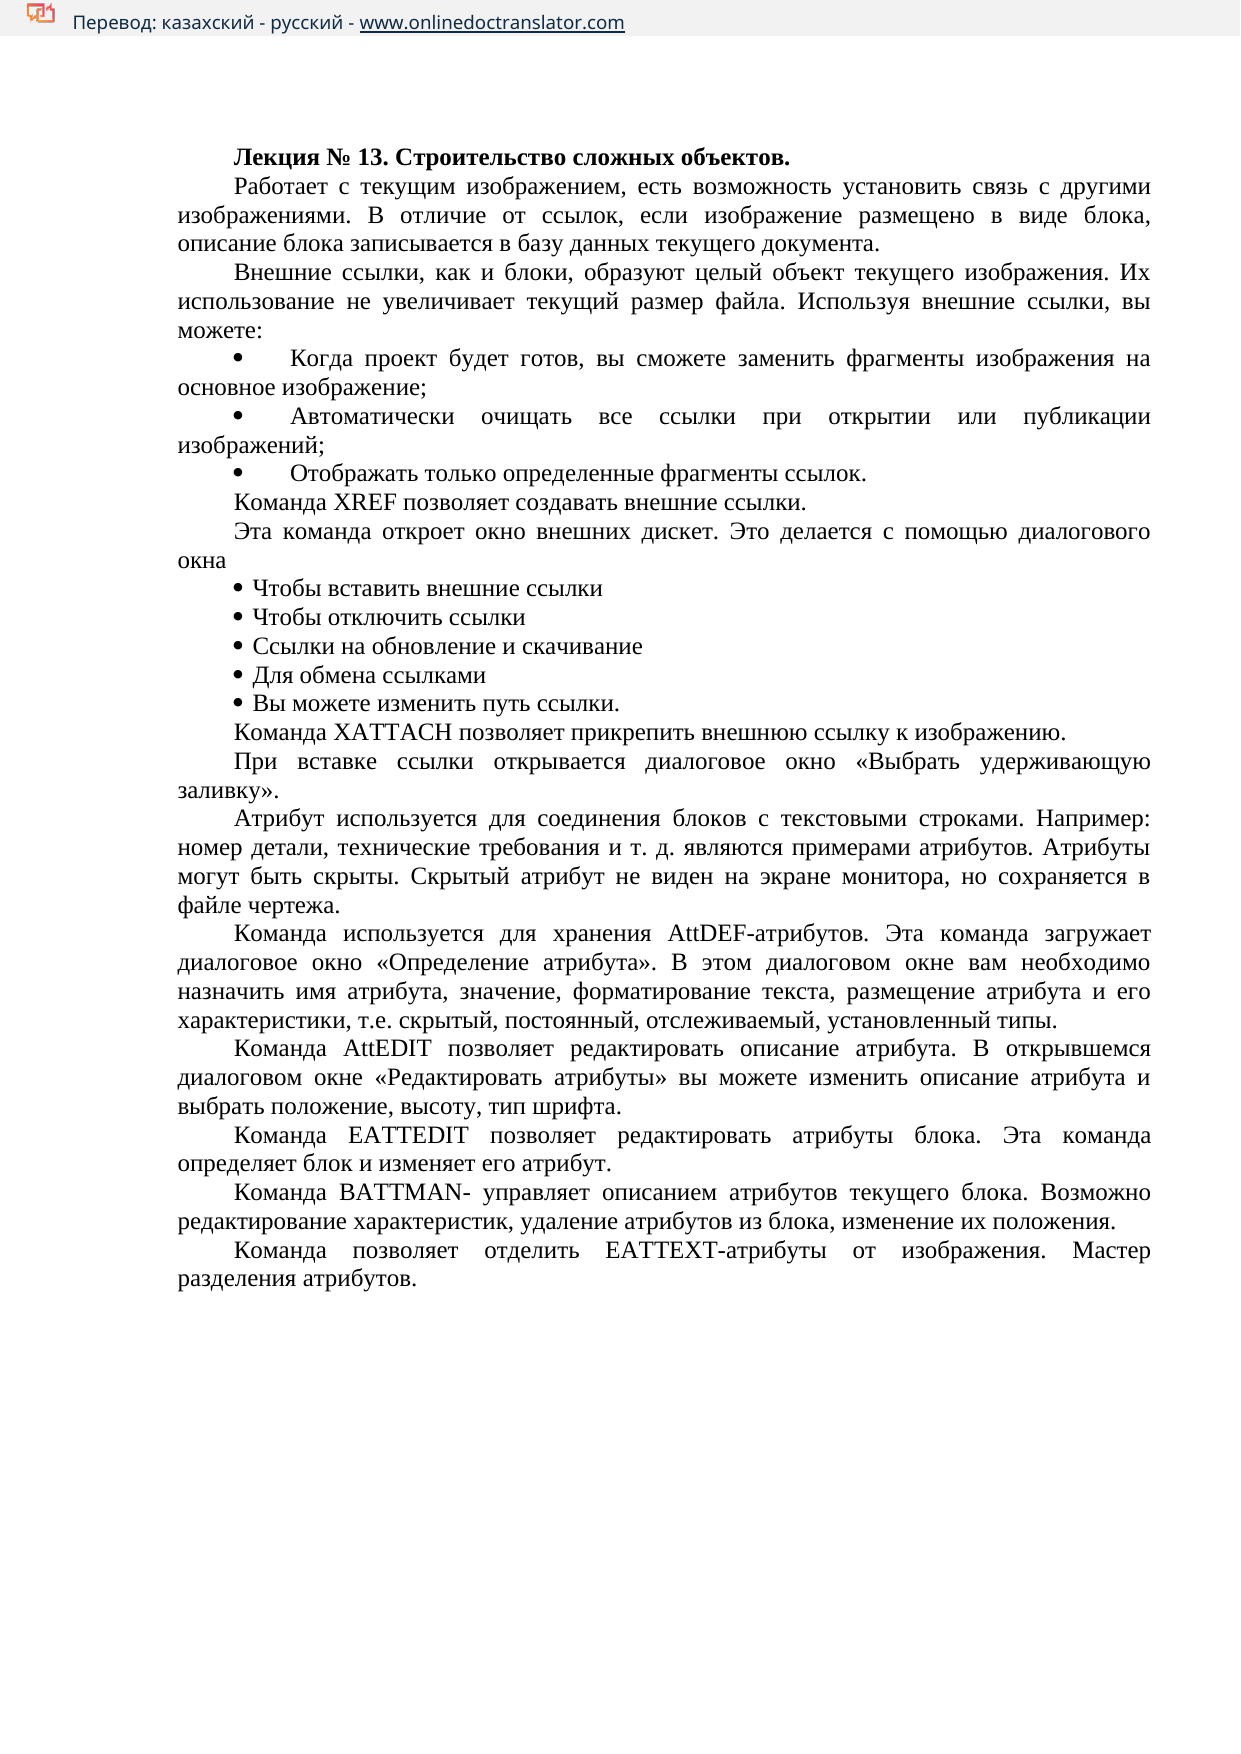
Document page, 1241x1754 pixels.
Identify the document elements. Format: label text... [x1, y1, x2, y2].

list Отображать только определенные фрагменты ссылок. [177, 458, 1152, 487]
list Вы можете изменить путь ссылки. [177, 688, 1152, 717]
text Эта команда откроет окно внешних дискет. Это делается с помощью диалогового окна [177, 516, 1152, 573]
picture [15, 0, 67, 30]
text Команда XATTACH позволяет прикрепить внешнюю ссылку к изображению. [177, 717, 1152, 746]
text Команда позволяет отделить EATTEXT-атрибуты от изображения. Мастер разделения атрибутов. [177, 1235, 1152, 1292]
list Когда проект будет готов, вы сможете заменить фрагменты изображения на основное изображение; [177, 343, 1152, 401]
text Атрибут используется для соединения блоков с текстовыми строками. Например: номер детали, технические требования и т. д. являются примерами атрибутов. Атрибуты могут быть скрыты. Скрытый атрибут не виден на экране монитора, но сохраняется в файле чертежа. [177, 803, 1152, 918]
text Команда XREF позволяет создавать внешние ссылки. [177, 487, 1152, 516]
list Автоматически очищать все ссылки при открытии или публикации изображений; [177, 401, 1152, 458]
text Внешние ссылки, как и блоки, образуют целый объект текущего изображения. Их использование не увеличивает текущий размер файла. Используя внешние ссылки, вы можете: [177, 257, 1152, 343]
list Ссылки на обновление и скачивание [177, 631, 1152, 660]
text Работает с текущим изображением, есть возможность установить связь с другими изображениями. В отличие от ссылок, если изображение размещено в виде блока, описание блока записывается в базу данных текущего документа. [177, 171, 1152, 257]
text Команда EATTEDIT позволяет редактировать атрибуты блока. Эта команда определяет блок и изменяет его атрибут. [177, 1120, 1152, 1177]
text Лекция № 13. Строительство сложных объектов. [177, 142, 1141, 171]
text Команда используется для хранения AttDEF-атрибутов. Эта команда загружает диалоговое окно «Определение атрибута». В этом диалоговом окне вам необходимо назначить имя атрибута, значение, форматирование текста, размещение атрибута и его характеристики, т.е. скрытый, постоянный, отслеживаемый, установленный типы. [177, 918, 1152, 1033]
list Чтобы отключить ссылки [177, 602, 1152, 631]
list Для обмена ссылками [177, 660, 1152, 688]
text Команда AttEDIT позволяет редактировать описание атрибута. В открывшемся диалоговом окне «Редактировать атрибуты» вы можете изменить описание атрибута и выбрать положение, высоту, тип шрифта. [177, 1033, 1152, 1120]
text При вставке ссылки открывается диалоговое окно «Выбрать удерживающую заливку». [177, 746, 1152, 803]
list Чтобы вставить внешние ссылки [177, 573, 1152, 602]
text Команда BATTMAN- управляет описанием атрибутов текущего блока. Возможно редактирование характеристик, удаление атрибутов из блока, изменение их положения. [177, 1177, 1152, 1235]
